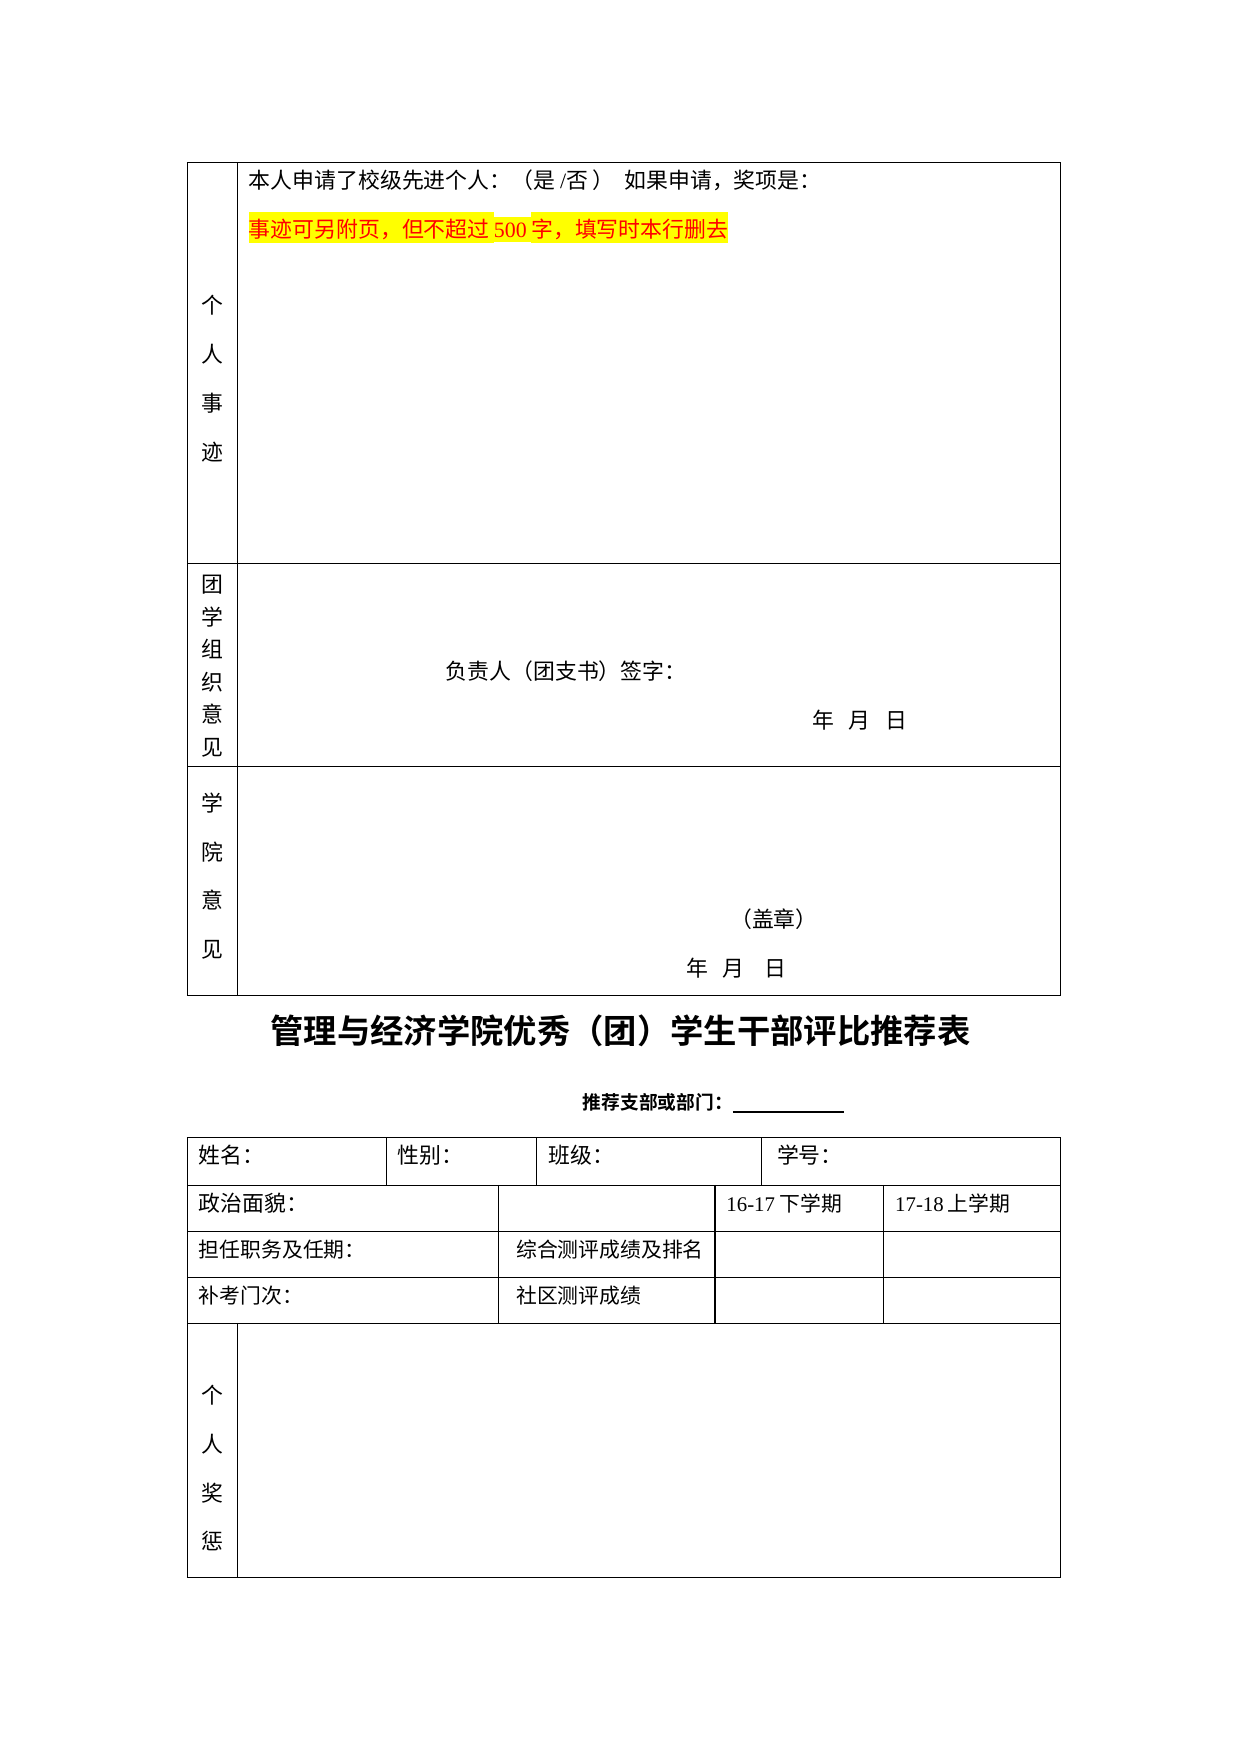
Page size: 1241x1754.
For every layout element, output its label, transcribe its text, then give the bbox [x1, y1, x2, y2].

text 推荐支部或部门： [187, 1085, 1053, 1118]
table_cell 负责人（团支书）签字： 年 月 日 [238, 564, 1060, 766]
table_cell 政治面貌： [188, 1186, 498, 1231]
table_cell 担任职务及任期： [188, 1232, 498, 1277]
table_cell 个人奖 惩 情 况 [188, 1324, 237, 1577]
table_cell [238, 1324, 1060, 1577]
table_cell 社区测评成绩 [499, 1278, 714, 1323]
table_cell 个人事迹 [188, 163, 237, 563]
table_cell 综合测评成绩及排名 [499, 1232, 714, 1277]
table_cell （盖章） 年 月 日 [238, 767, 1060, 995]
table_cell 团学组织意见 [188, 564, 237, 766]
table_cell [884, 1232, 1060, 1277]
table_header 学号： [762, 1138, 1060, 1185]
table_cell 补考门次： [188, 1278, 498, 1323]
table_header 性别： [387, 1138, 536, 1185]
table_cell 17-18上学期 [884, 1186, 1060, 1231]
table_cell 本人申请了校级先进个人：（是 /否 ） 如果申请，奖项是： 事迹可另附页，但不超过500字，填写时本行删去 [238, 163, 1060, 563]
text 管理与经济学院优秀（团）学生干部评比推荐表 [187, 996, 1053, 1061]
table_cell 16-17下学期 [716, 1186, 883, 1231]
table_header 班级： [537, 1138, 761, 1185]
table_cell [499, 1186, 714, 1231]
table_cell [716, 1232, 883, 1277]
table_cell [716, 1278, 883, 1323]
table_cell 学院意见 [188, 767, 237, 995]
table_cell [884, 1278, 1060, 1323]
table_header 姓名： [188, 1138, 386, 1185]
